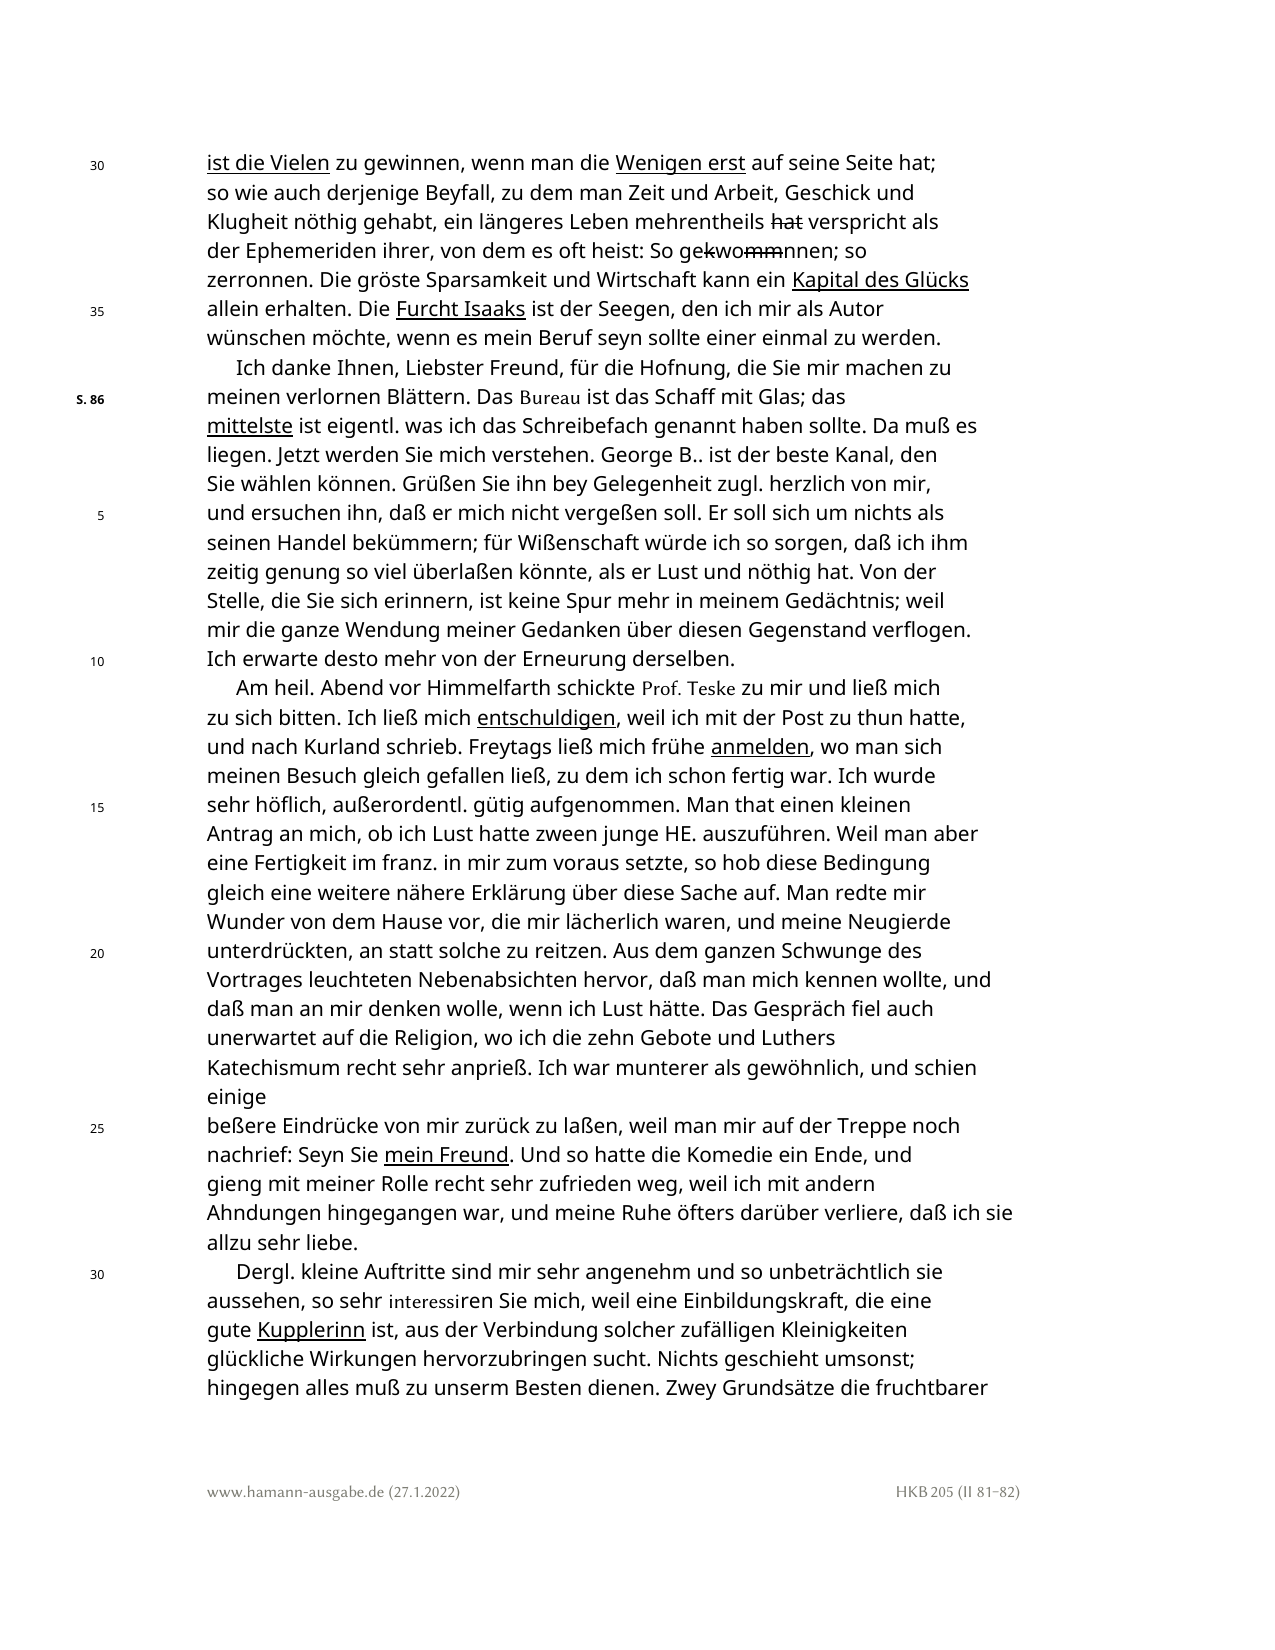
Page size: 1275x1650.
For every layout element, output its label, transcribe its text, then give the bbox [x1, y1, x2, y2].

text mittelste ist eigentl. was ich das Schreibefach genannt haben sollte. Da muß es [207, 410, 1025, 439]
text eine Fertigkeit im franz. in mir zum voraus setzte, so hob diese Bedingung [207, 847, 1025, 877]
text unterdrückten, an statt solche zu reitzen. Aus dem ganzen Schwunge des [207, 935, 1025, 964]
text Am heil. Abend vor Himmelfarth schickte Prof. Teske zu mir und ließ mich [236, 672, 1025, 702]
text zeitig genung so viel überlaßen könnte, als er Lust und nöthig hat. Von der [207, 556, 1025, 585]
text Klugheit nöthig gehabt, ein längeres Leben mehrentheils hat verspricht als [207, 206, 1025, 235]
text Stelle, die Sie sich erinnern, ist keine Spur mehr in meinem Gedächtnis; weil [207, 585, 1025, 614]
text zu sich bitten. Ich ließ mich entschuldigen, weil ich mit der Post zu thun hatte, [207, 702, 1025, 731]
text unerwartet auf die Religion, wo ich die zehn Gebote und Luthers [207, 1022, 1025, 1052]
text gleich eine weitere nähere Erklärung über diese Sache auf. Man redte mir [207, 877, 1025, 906]
text Wunder von dem Hause vor, die mir lächerlich waren, und meine Neugierde [207, 906, 1025, 935]
text meinen verlornen Blättern. Das Bureau ist das Schaff mit Glas; das [207, 381, 1025, 410]
text Ich erwarte desto mehr von der Erneurung derselben. [207, 643, 1025, 672]
text ist die Vielen zu gewinnen, wenn man die Wenigen erst auf seine Seite hat; [207, 147, 1025, 177]
text gieng mit meiner Rolle recht sehr zufrieden weg, weil ich mit andern [207, 1168, 1025, 1197]
text daß man an mir denken wolle, wenn ich Lust hätte. Das Gespräch fiel auch [207, 993, 1025, 1022]
text 30 [0, 147, 104, 177]
text glückliche Wirkungen hervorzubringen sucht. Nichts geschieht umsonst; [207, 1343, 1025, 1372]
text und ersuchen ihn, daß er mich nicht vergeßen soll. Er soll sich um nichts als [207, 497, 1025, 527]
text sehr höflich, außerordentl. gütig aufgenommen. Man that einen kleinen [207, 789, 1025, 818]
text Sie wählen können. Grüßen Sie ihn bey Gelegenheit zugl. herzlich von mir, [207, 468, 1025, 497]
text 25 [0, 1110, 104, 1139]
text nachrief: Seyn Sie mein Freund. Und so hatte die Komedie ein Ende, und [207, 1139, 1025, 1168]
text wünschen möchte, wenn es mein Beruf seyn sollte einer einmal zu werden. [207, 322, 1025, 352]
text beßere Eindrücke von mir zurück zu laßen, weil man mir auf der Treppe noch [207, 1110, 1025, 1139]
text gute Kupplerinn ist, aus der Verbindung solcher zufälligen Kleinigkeiten [207, 1314, 1025, 1343]
text 10 [0, 643, 104, 672]
text S. 86 [0, 381, 104, 410]
text Antrag an mich, ob ich Lust hatte zween junge HE. auszuführen. Weil man aber [207, 818, 1025, 847]
text 30 [0, 1256, 104, 1285]
text so wie auch derjenige Beyfall, zu dem man Zeit und Arbeit, Geschick und [207, 177, 1025, 206]
text seinen Handel bekümmern; für Wißenschaft würde ich so sorgen, daß ich ihm [207, 527, 1025, 556]
text Vortrages leuchteten Nebenabsichten hervor, daß man mich kennen wollte, und [207, 964, 1025, 993]
text 20 [0, 935, 104, 964]
text aussehen, so sehr interessiren Sie mich, weil eine Einbildungskraft, die eine [207, 1285, 1025, 1314]
text allein erhalten. Die Furcht Isaaks ist der Seegen, den ich mir als Autor [207, 293, 1025, 322]
text und nach Kurland schrieb. Freytags ließ mich frühe anmelden, wo man sich [207, 731, 1025, 760]
text Dergl. kleine Auftritte sind mir sehr angenehm und so unbeträchtlich sie [236, 1256, 1025, 1285]
text 15 [0, 789, 104, 818]
text liegen. Jetzt werden Sie mich verstehen. George B‥ ist der beste Kanal, den [207, 439, 1025, 468]
text 5 [0, 497, 104, 527]
text allzu sehr liebe. [207, 1227, 1025, 1256]
text Ich danke Ihnen, Liebster Freund, für die Hofnung, die Sie mir machen zu [236, 352, 1025, 381]
text der Ephemeriden ihrer, von dem es oft heist: So gekwommnnen; so [207, 235, 1025, 264]
text Ahndungen hingegangen war, und meine Ruhe öfters darüber verliere, daß ich sie [207, 1197, 1025, 1227]
text meinen Besuch gleich gefallen ließ, zu dem ich schon fertig war. Ich wurde [207, 760, 1025, 789]
text mir die ganze Wendung meiner Gedanken über diesen Gegenstand verflogen. [207, 614, 1025, 643]
text zerronnen. Die gröste Sparsamkeit und Wirtschaft kann ein Kapital des Glücks [207, 264, 1025, 293]
text Katechismum recht sehr anprieß. Ich war munterer als gewöhnlich, und schien einige [207, 1052, 1025, 1110]
text hingegen alles muß zu unserm Besten dienen. Zwey Grundsätze die fruchtbarer [207, 1372, 1025, 1402]
text 35 [0, 293, 104, 322]
